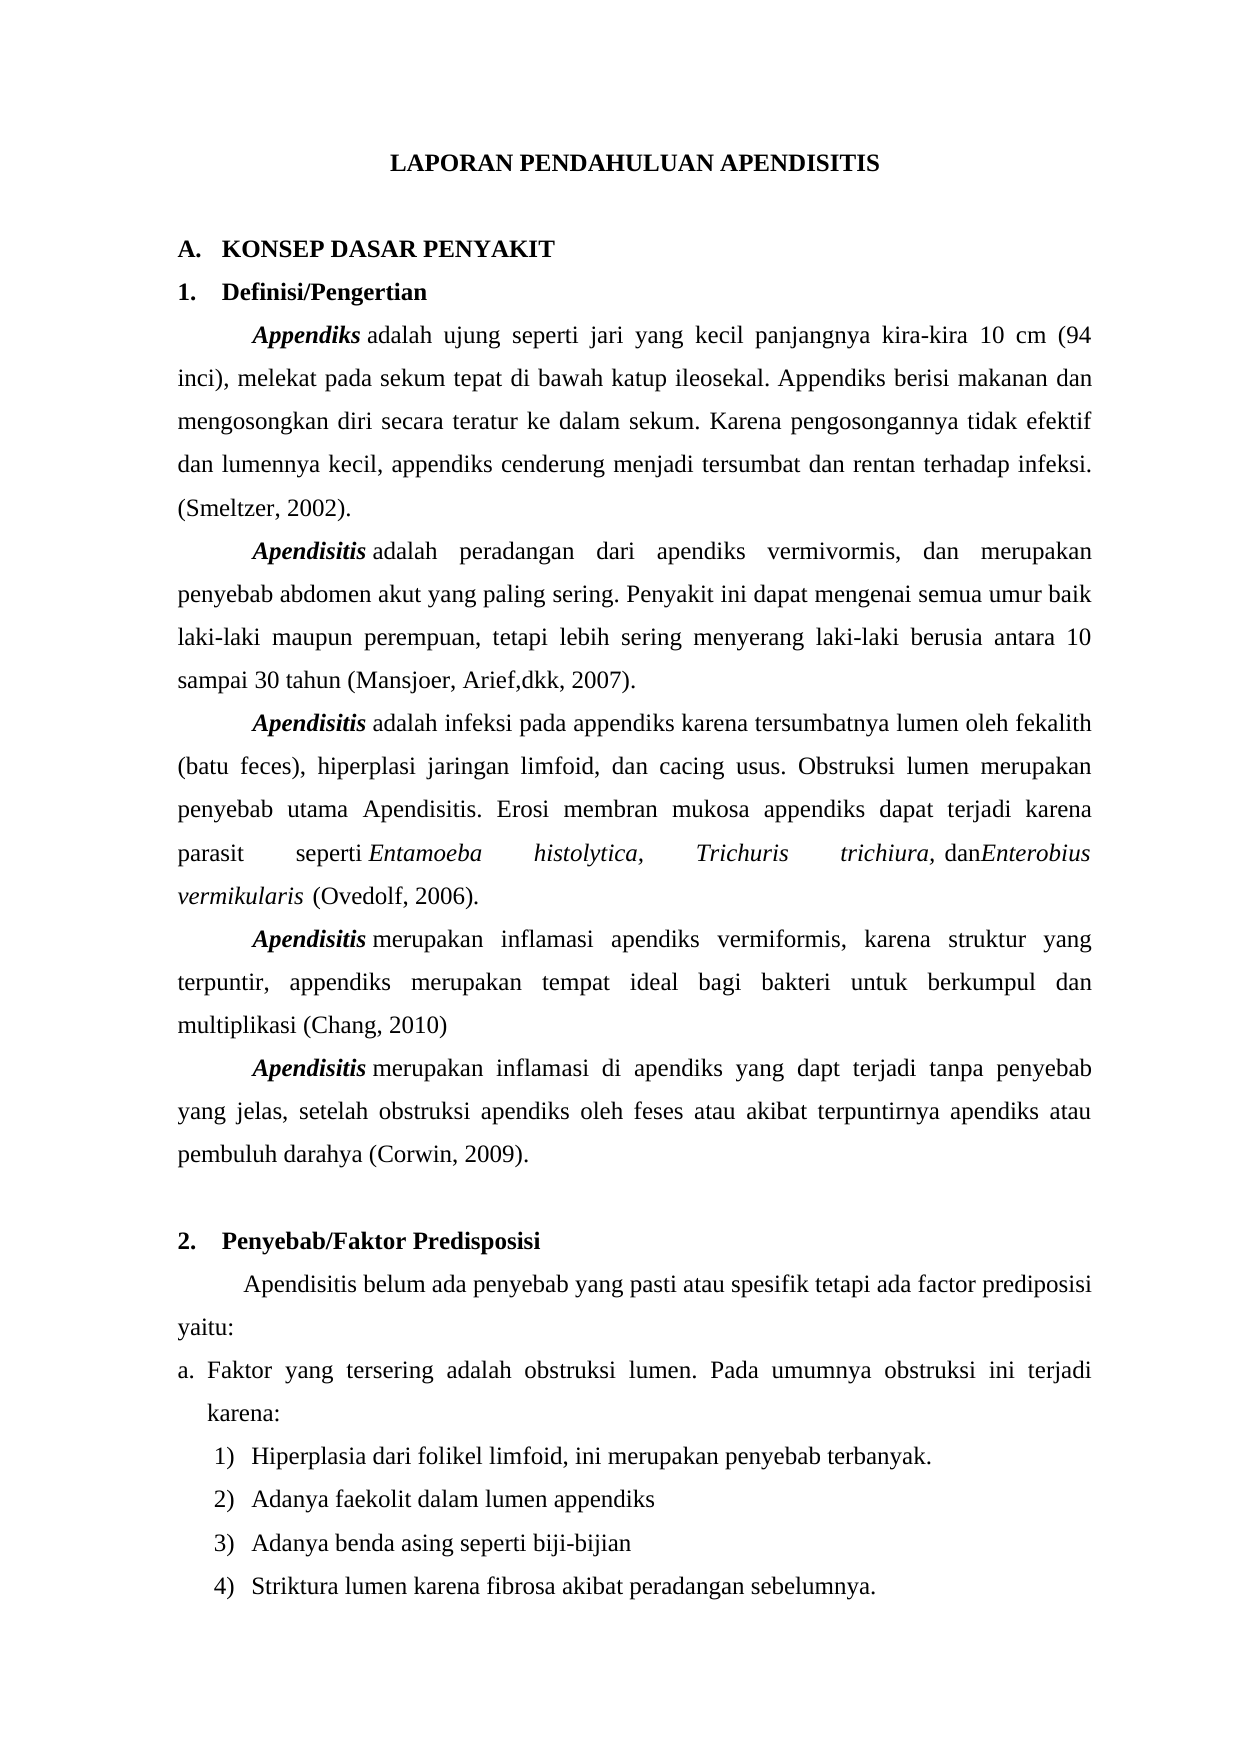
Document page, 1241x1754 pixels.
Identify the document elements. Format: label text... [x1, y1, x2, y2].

text Apendisitis merupakan inflamasi di apendiks yang dapt terjadi tanpa penyebab yang jelas, setelah obstruksi apendiks oleh feses atau akibat terpuntirnya apendiks atau pembuluh darahya (Corwin, 2009). [177, 1053, 1092, 1168]
text Appendiks adalah ujung seperti jari yang kecil panjangnya kira-kira 10 cm (94 inci), melekat pada sekum tepat di bawah katup ileosekal. Appendiks berisi makanan dan mengosongkan diri secara teratur ke dalam sekum. Karena pengosongannya tidak efektif dan lumennya kecil, appendiks cenderung menjadi tersumbat dan rentan terhadap infeksi. (Smeltzer, 2002). [177, 320, 1092, 521]
list Adanya faekolit dalam lumen appendiks [213, 1484, 1092, 1513]
list Adanya benda asing seperti biji-bijian [213, 1528, 1092, 1556]
list KONSEP DASAR PENYAKIT [177, 234, 1092, 263]
list Hiperplasia dari folikel limfoid, ini merupakan penyebab terbanyak. [213, 1441, 1092, 1470]
list Faktor yang tersering adalah obstruksi lumen. Pada umumnya obstruksi ini terjadi karena: [177, 1355, 1092, 1427]
text LAPORAN PENDAHULUAN APENDISITIS [177, 148, 1092, 176]
text Apendisitis belum ada penyebab yang pasti atau spesifik tetapi ada factor prediposisi yaitu: [177, 1269, 1092, 1341]
list Striktura lumen karena fibrosa akibat peradangan sebelumnya. [213, 1571, 1092, 1599]
text Apendisitis adalah infeksi pada appendiks karena tersumbatnya lumen oleh fekalith (batu feces), hiperplasi jaringan limfoid, dan cacing usus. Obstruksi lumen merupakan penyebab utama Apendisitis. Erosi membran mukosa appendiks dapat terjadi karena parasit seperti Entamoeba histolytica, Trichuris trichiura, danEnterobius vermikularis (Ovedolf, 2006). [177, 708, 1092, 909]
list Penyebab/Faktor Predisposisi [177, 1226, 1092, 1254]
list Definisi/Pengertian [177, 277, 1092, 306]
text Apendisitis merupakan inflamasi apendiks vermiformis, karena struktur yang terpuntir, appendiks merupakan tempat ideal bagi bakteri untuk berkumpul dan multiplikasi (Chang, 2010) [177, 924, 1092, 1039]
text Apendisitis adalah peradangan dari apendiks vermivormis, dan merupakan penyebab abdomen akut yang paling sering. Penyakit ini dapat mengenai semua umur baik laki-laki maupun perempuan, tetapi lebih sering menyerang laki-laki berusia antara 10 sampai 30 tahun (Mansjoer, Arief,dkk, 2007). [177, 536, 1092, 694]
